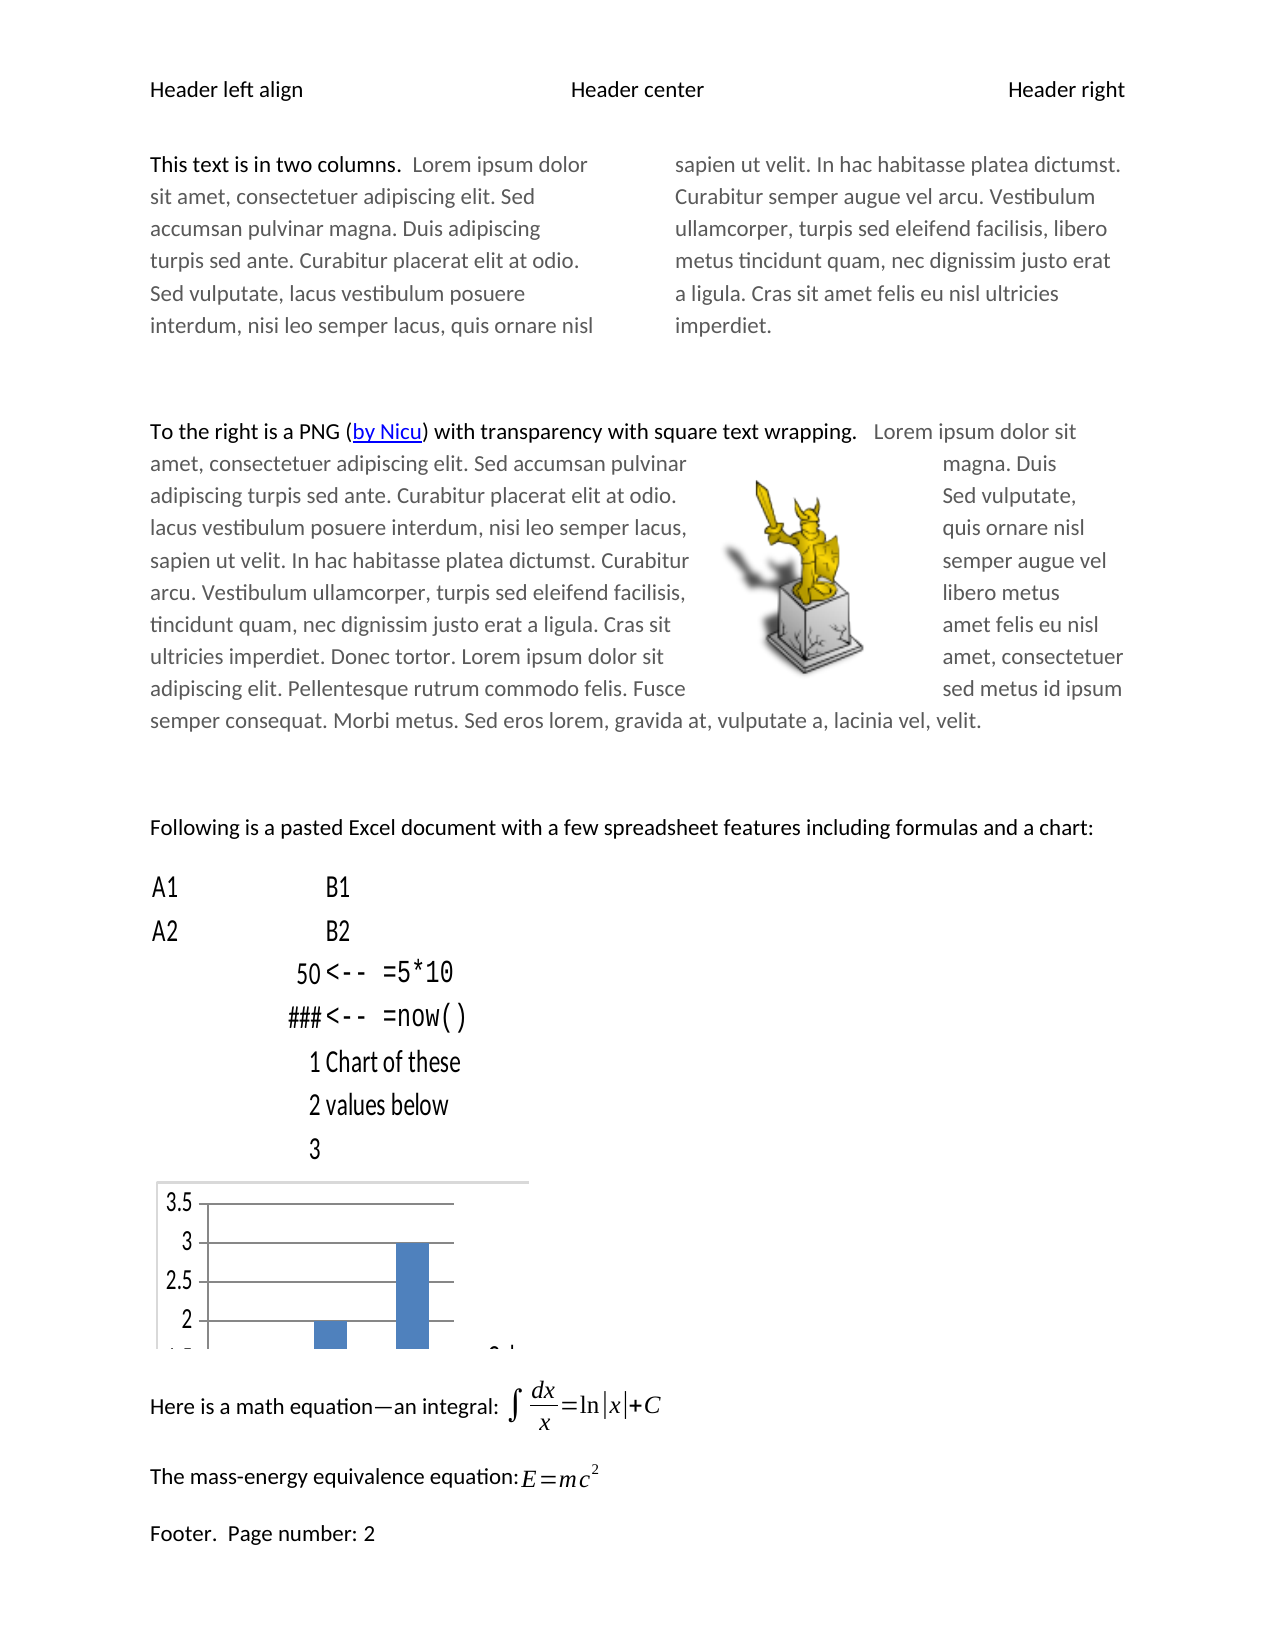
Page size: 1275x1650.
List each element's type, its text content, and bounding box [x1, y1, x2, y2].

text Following is a pasted Excel document with a few spreadsheet features including formulas and a chart: [150, 813, 1125, 841]
text This text is in two columns. Lorem ipsum dolor sit amet, consectetuer adipiscing elit. Sed accumsan pulvinar magna. Duis adipiscing turpis sed ante. Curabitur placerat elit at odio. Sed vulputate, lacus vestibulum posuere interdum, nisi leo semper lacus, quis ornare nisl sapien ut velit. In hac habitasse platea dictumst. Curabitur semper augue vel arcu. Vestibulum ullamcorper, turpis sed eleifend facilisis, libero metus tincidunt quam, nec dignissim justo erat a ligula. Cras sit amet felis eu nisl ultricies imperdiet. [675, 150, 1125, 339]
text This text is in two columns. Lorem ipsum dolor sit amet, consectetuer adipiscing elit. Sed accumsan pulvinar magna. Duis adipiscing turpis sed ante. Curabitur placerat elit at odio. Sed vulputate, lacus vestibulum posuere interdum, nisi leo semper lacus, quis ornare nisl sapien ut velit. In hac habitasse platea dictumst. Curabitur semper augue vel arcu. Vestibulum ullamcorper, turpis sed eleifend facilisis, libero metus tincidunt quam, nec dignissim justo erat a ligula. Cras sit amet felis eu nisl ultricies imperdiet. [150, 150, 600, 339]
text The mass-energy equivalence equation: [150, 1461, 1125, 1492]
text To the right is a PNG (by Nicu) with transparency with square text wrapping. Lorem ipsum dolor sit amet, consectetuer adipiscing elit. Sed accumsan pulvinar magna. Duis adipiscing turpis sed ante. Curabitur placerat elit at odio. Sed vulputate, lacus vestibulum posuere interdum, nisi leo semper lacus, quis ornare nisl sapien ut velit. In hac habitasse platea dictumst. Curabitur semper augue vel arcu. Vestibulum ullamcorper, turpis sed eleifend facilisis, libero metus tincidunt quam, nec dignissim justo erat a ligula. Cras sit amet felis eu nisl ultricies imperdiet. Donec tortor. Lorem ipsum dolor sit amet, consectetuer adipiscing elit. Pellentesque rutrum commodo felis. Fusce sed metus id ipsum semper consequat. Morbi metus. Sed eros lorem, gravida at, vulputate a, lacinia vel, velit. [150, 417, 1125, 735]
text Here is a math equation—an integral: [150, 1377, 1125, 1436]
picture [709, 470, 924, 684]
